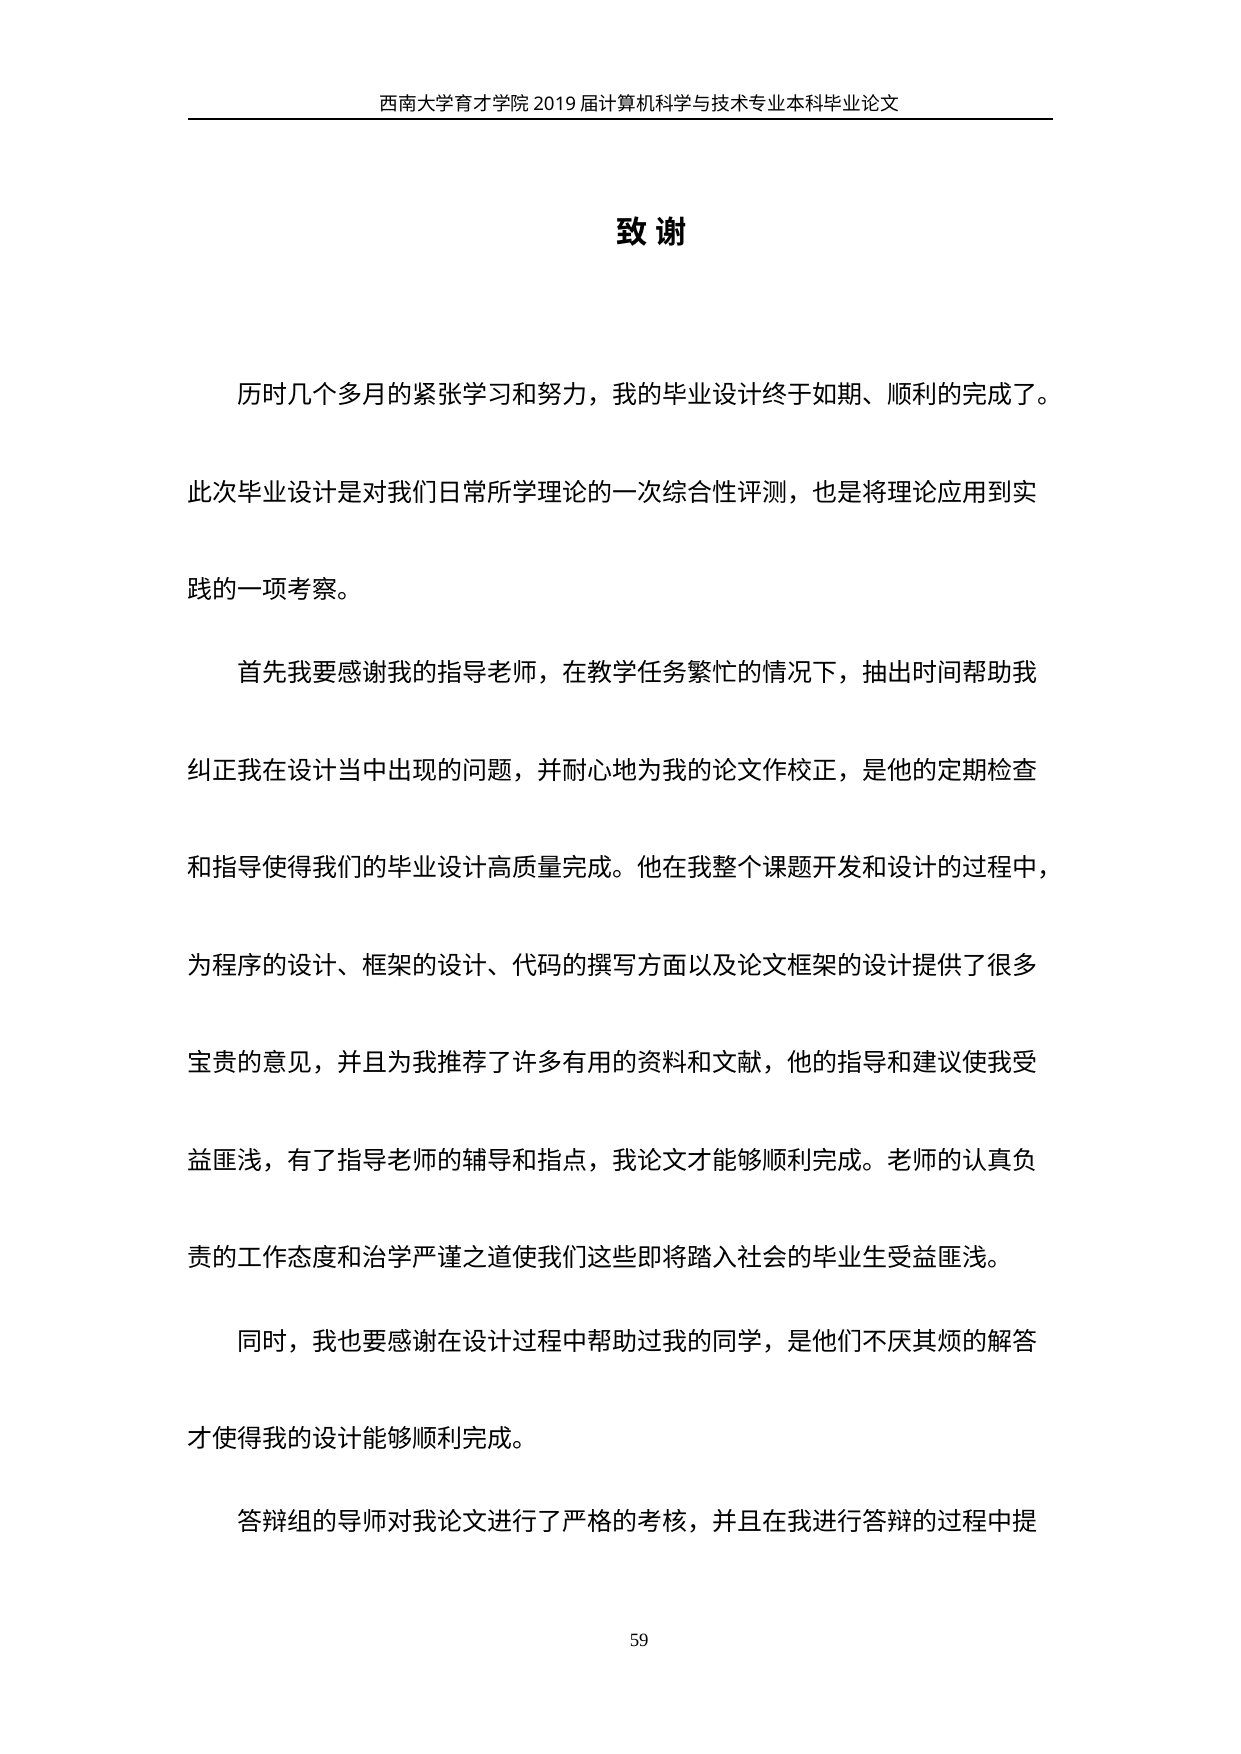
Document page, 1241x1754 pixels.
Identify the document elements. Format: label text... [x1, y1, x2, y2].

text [187, 1487, 1053, 1552]
text 历时几个多月的紧张学习和努力，我的毕业设计终于如期、顺利的完成了。此次毕业设计是对我们日常所学理论的一次综合性评测，也是将理论应用到实践的一项考察。 [187, 360, 1053, 620]
text 同时，我也要感谢在设计过程中帮助过我的同学，是他们不厌其烦的解答才使得我的设计能够顺利完成。 [187, 1307, 1053, 1469]
subtitle 致 谢 [187, 197, 1053, 262]
text 首先我要感谢我的指导老师，在教学任务繁忙的情况下，抽出时间帮助我纠正我在设计当中出现的问题，并耐心地为我的论文作校正，是他的定期检查和指导使得我们的毕业设计高质量完成。他在我整个课题开发和设计的过程中，为程序的设计、框架的设计、代码的撰写方面以及论文框架的设计提供了很多宝贵的意见，并且为我推荐了许多有用的资料和文献，他的指导和建议使我受益匪浅，有了指导老师的辅导和指点，我论文才能够顺利完成。老师的认真负责的工作态度和治学严谨之道使我们这些即将踏入社会的毕业生受益匪浅。 [187, 638, 1053, 1288]
